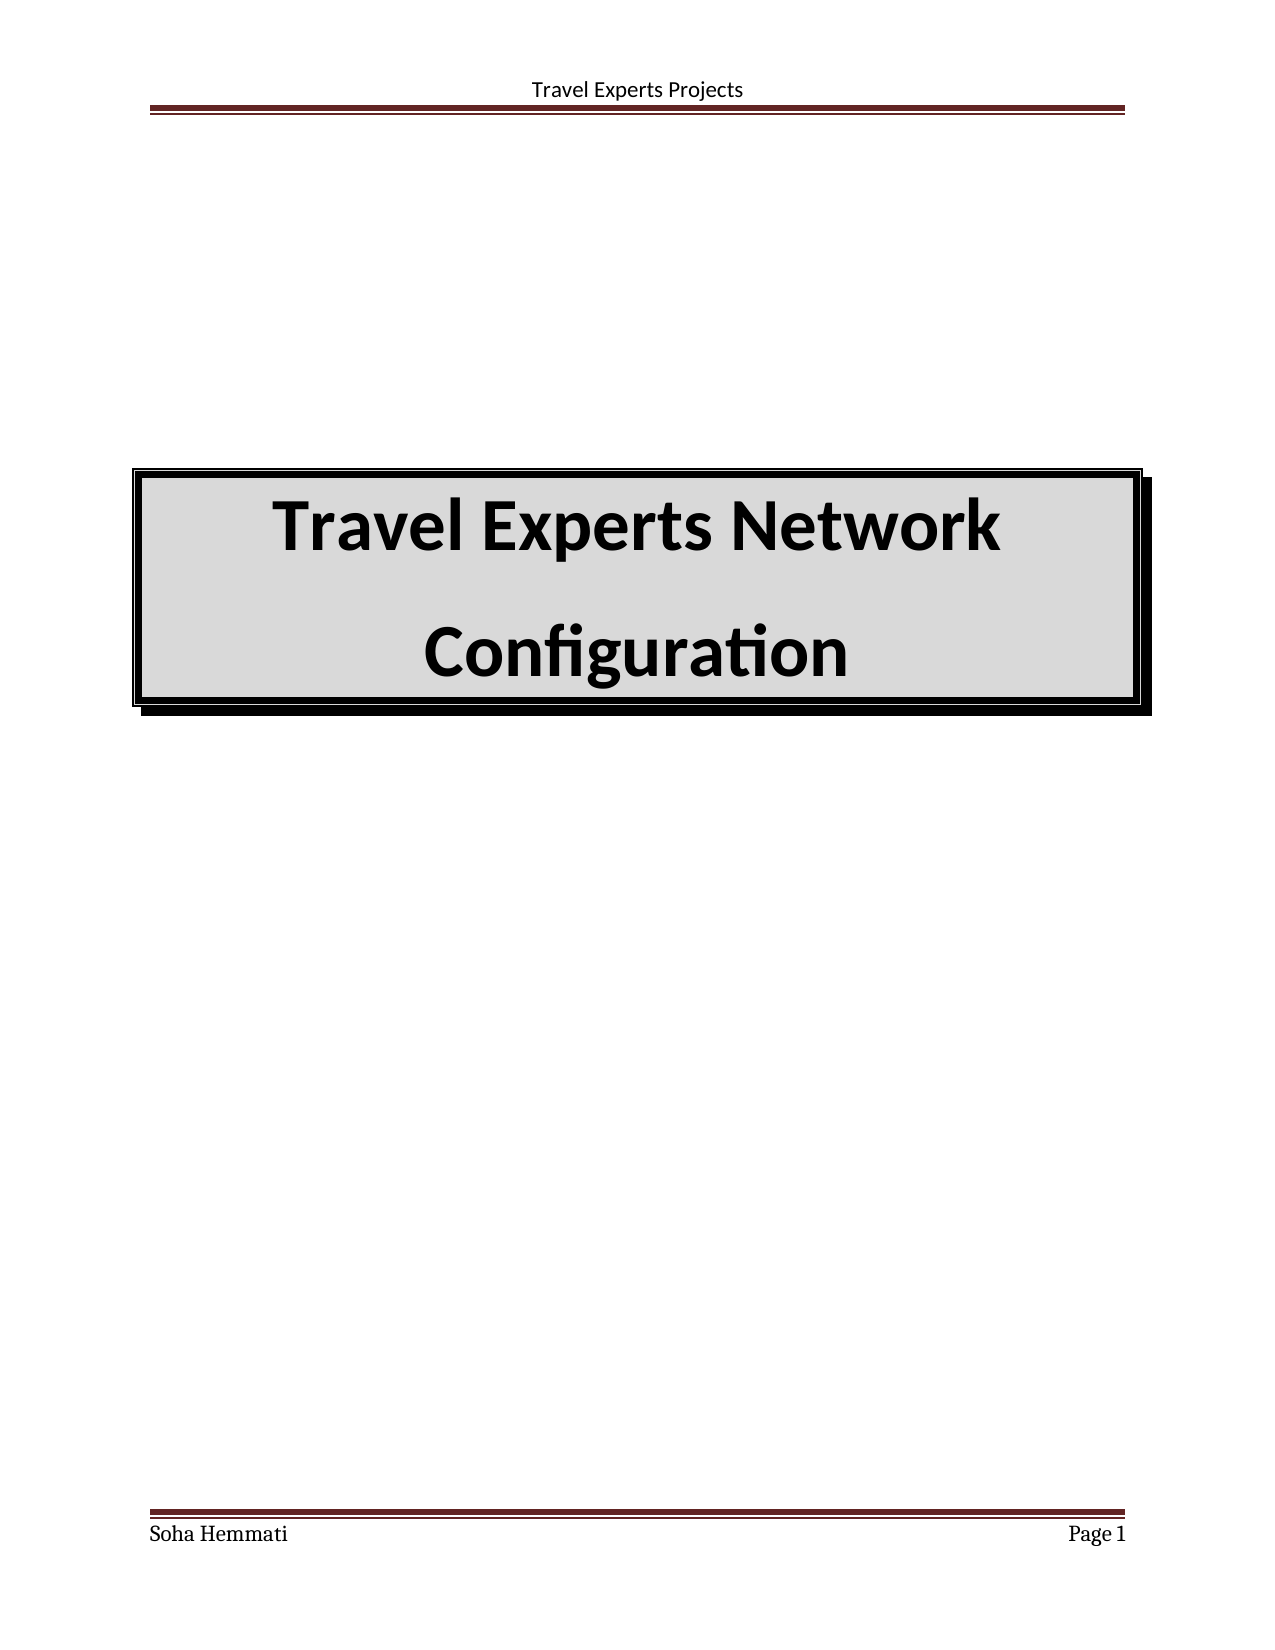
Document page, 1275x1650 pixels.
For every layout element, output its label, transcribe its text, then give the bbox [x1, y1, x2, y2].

text Travel Experts Network [142, 478, 1133, 569]
text Configuration [142, 594, 1133, 697]
